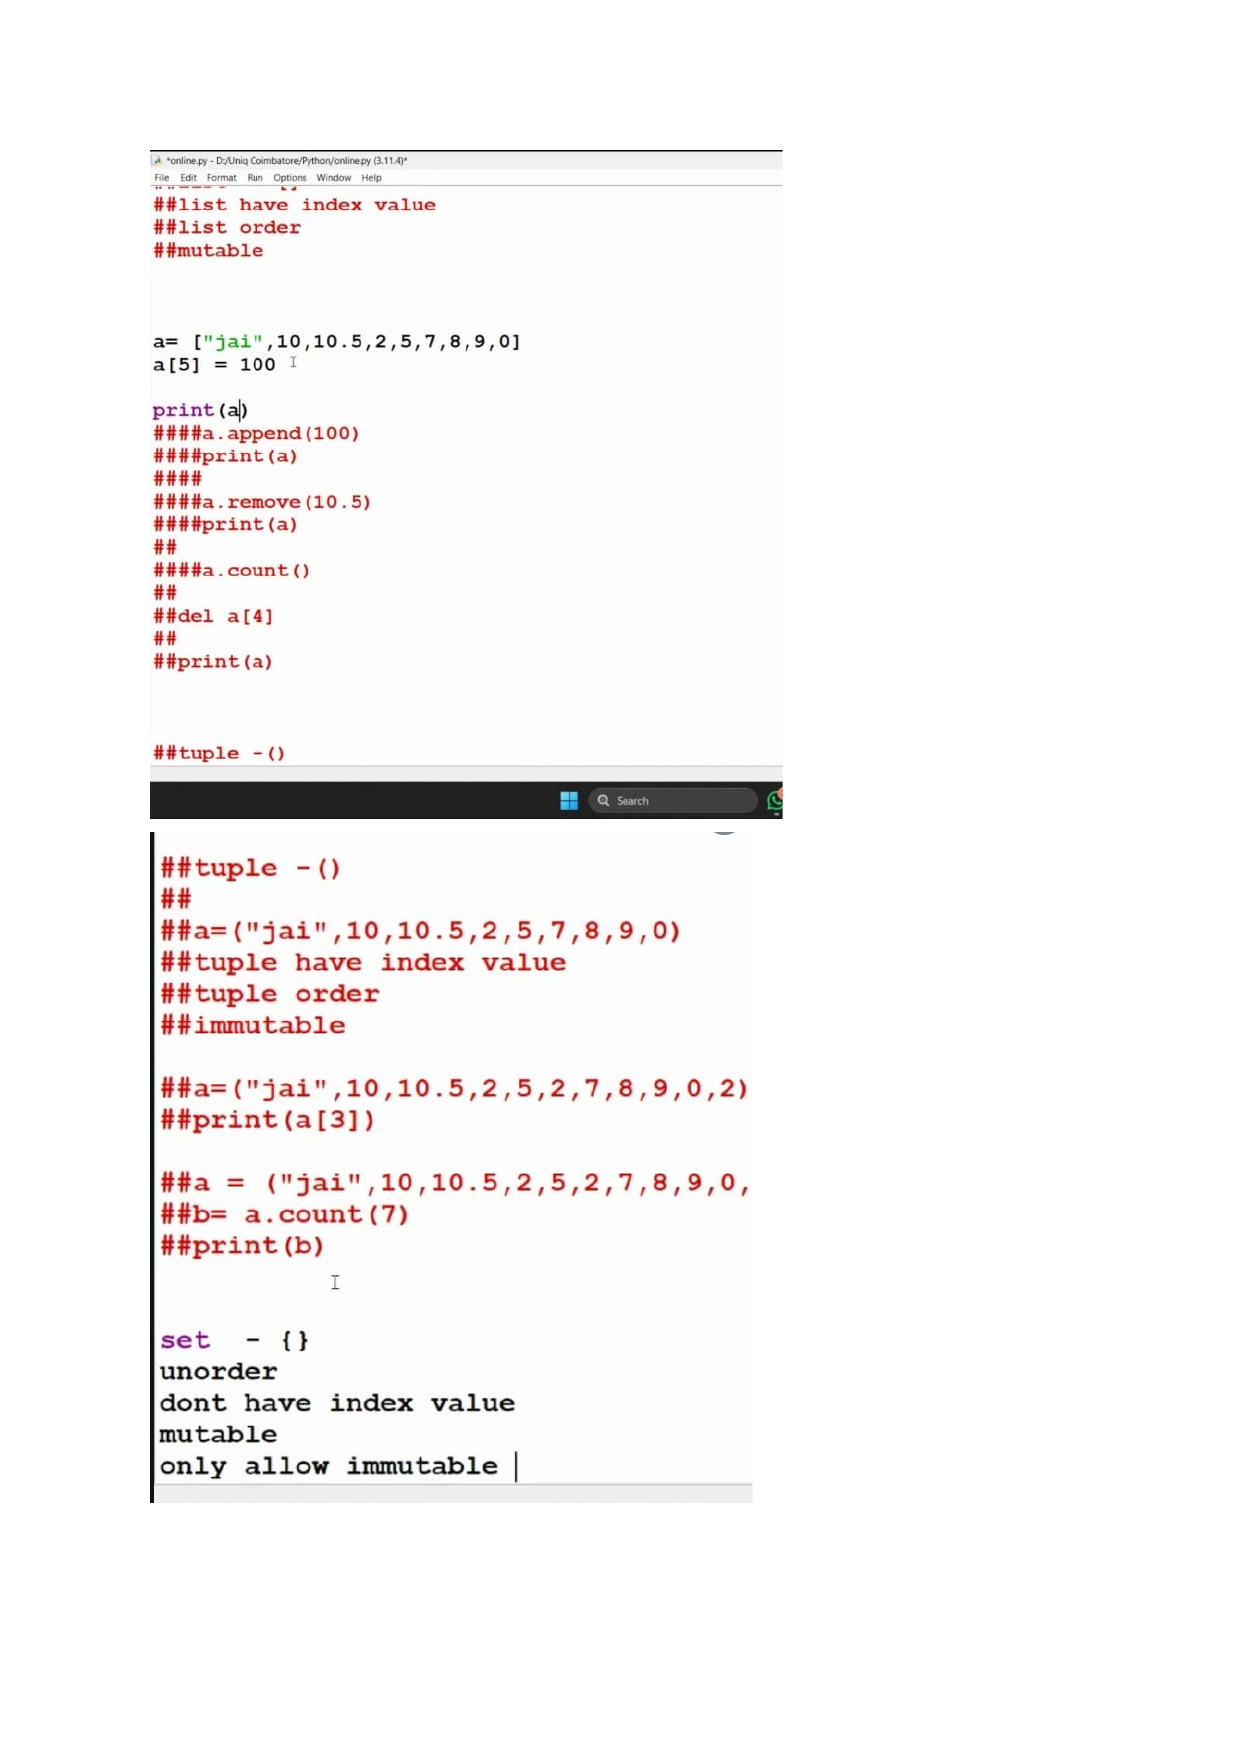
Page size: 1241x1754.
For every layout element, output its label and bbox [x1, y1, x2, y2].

picture [150, 150, 783, 819]
picture [150, 832, 753, 1503]
